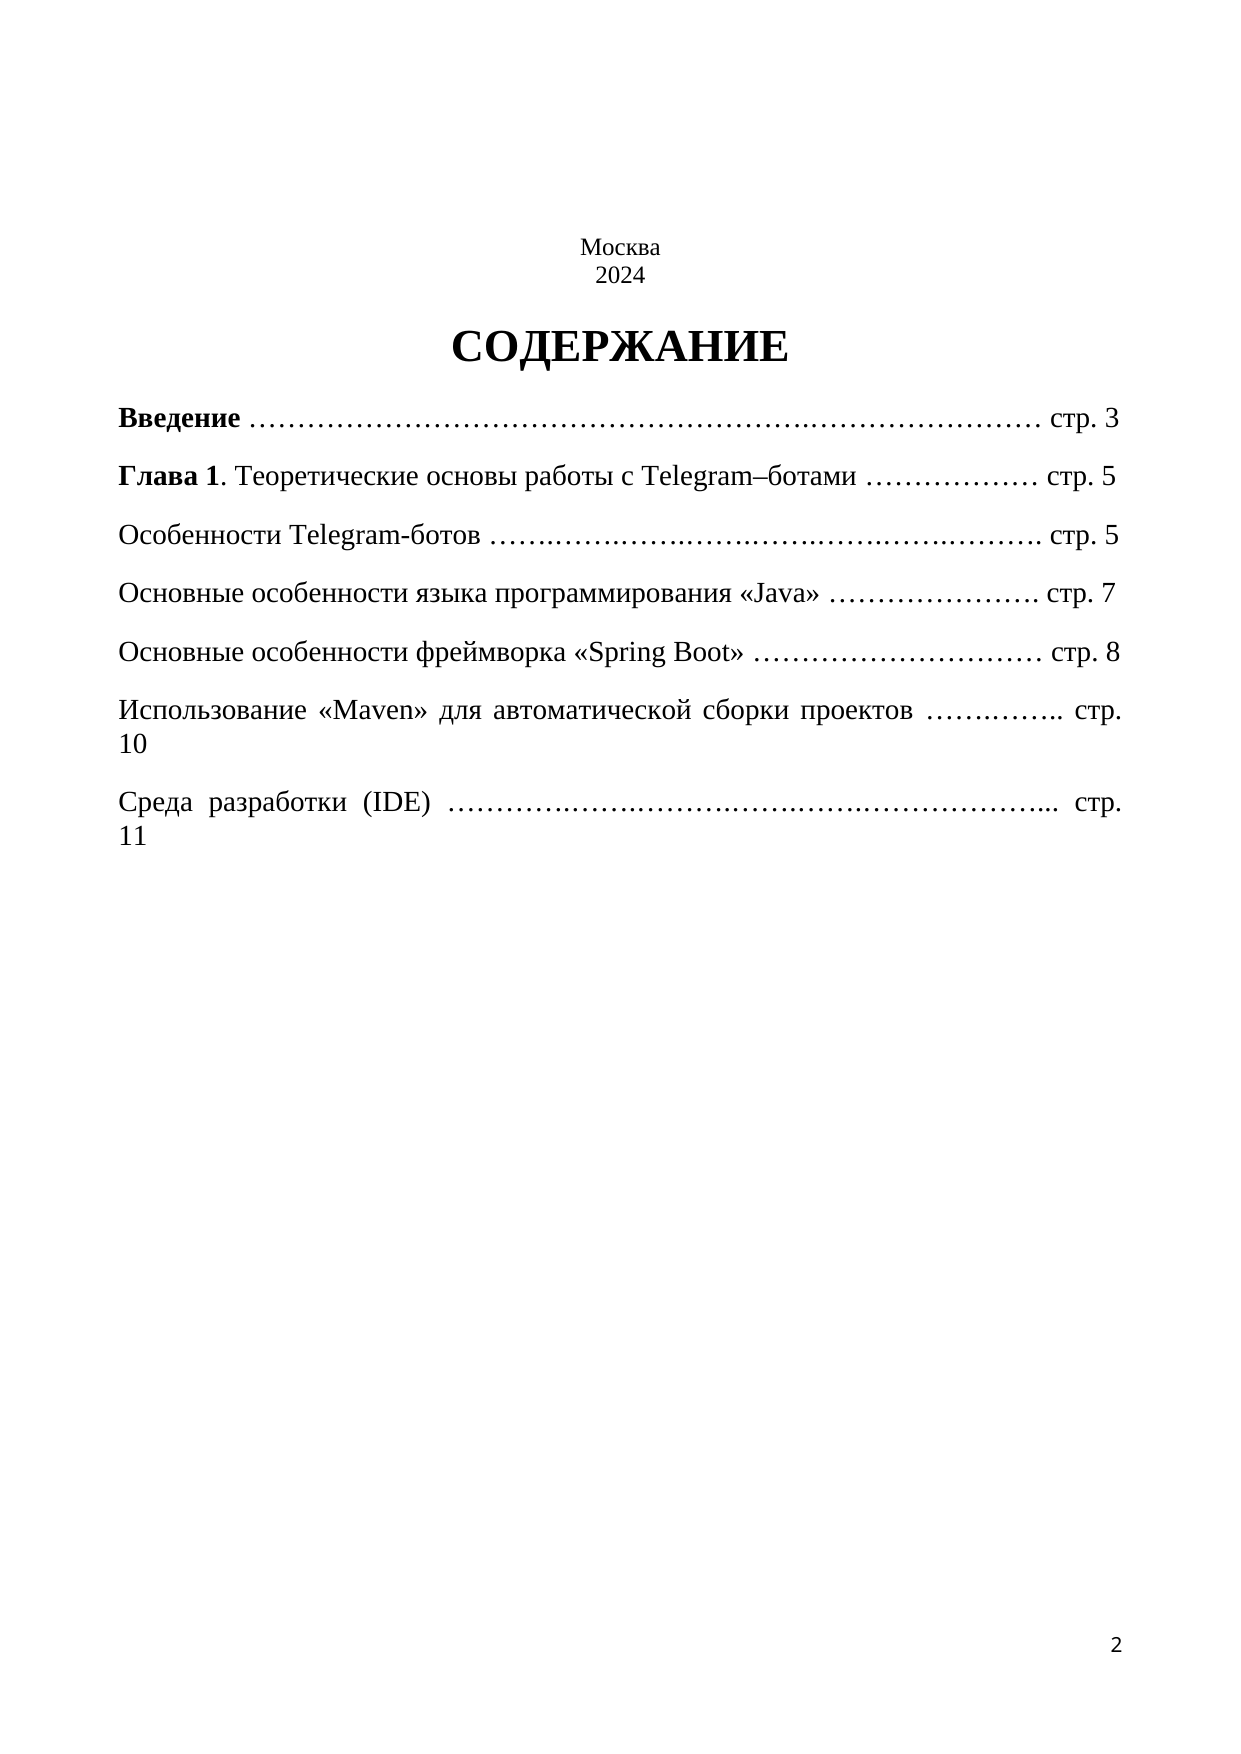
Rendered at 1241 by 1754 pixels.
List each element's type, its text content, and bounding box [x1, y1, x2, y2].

subtitle Основные особенности языка программирования «Java» …………………. стр. 7 [118, 575, 1122, 609]
subtitle Особенности Telegram-ботов …….…….…….…….…….…….…….………. стр. 5 [118, 517, 1122, 550]
text СОДЕРЖАНИЕ [118, 318, 1122, 371]
subtitle Использование «Maven» для автоматической сборки проектов …….…….. стр. 10 [118, 692, 1122, 759]
text 2024 [118, 261, 1122, 289]
text Москва [118, 232, 1122, 261]
subtitle Основные особенности фреймворка «Spring Boot» ………………………… стр. 8 [118, 634, 1122, 667]
subtitle Глава 1. Теоретические основы работы с Telegram–ботами ……………… стр. 5 [118, 458, 1122, 492]
text Среда разработки (IDE) ………….…….……….…….…….………………... стр. 11 [118, 784, 1122, 852]
subtitle Введение ………………………………………………….…………………… стр. 3 [118, 400, 1122, 433]
